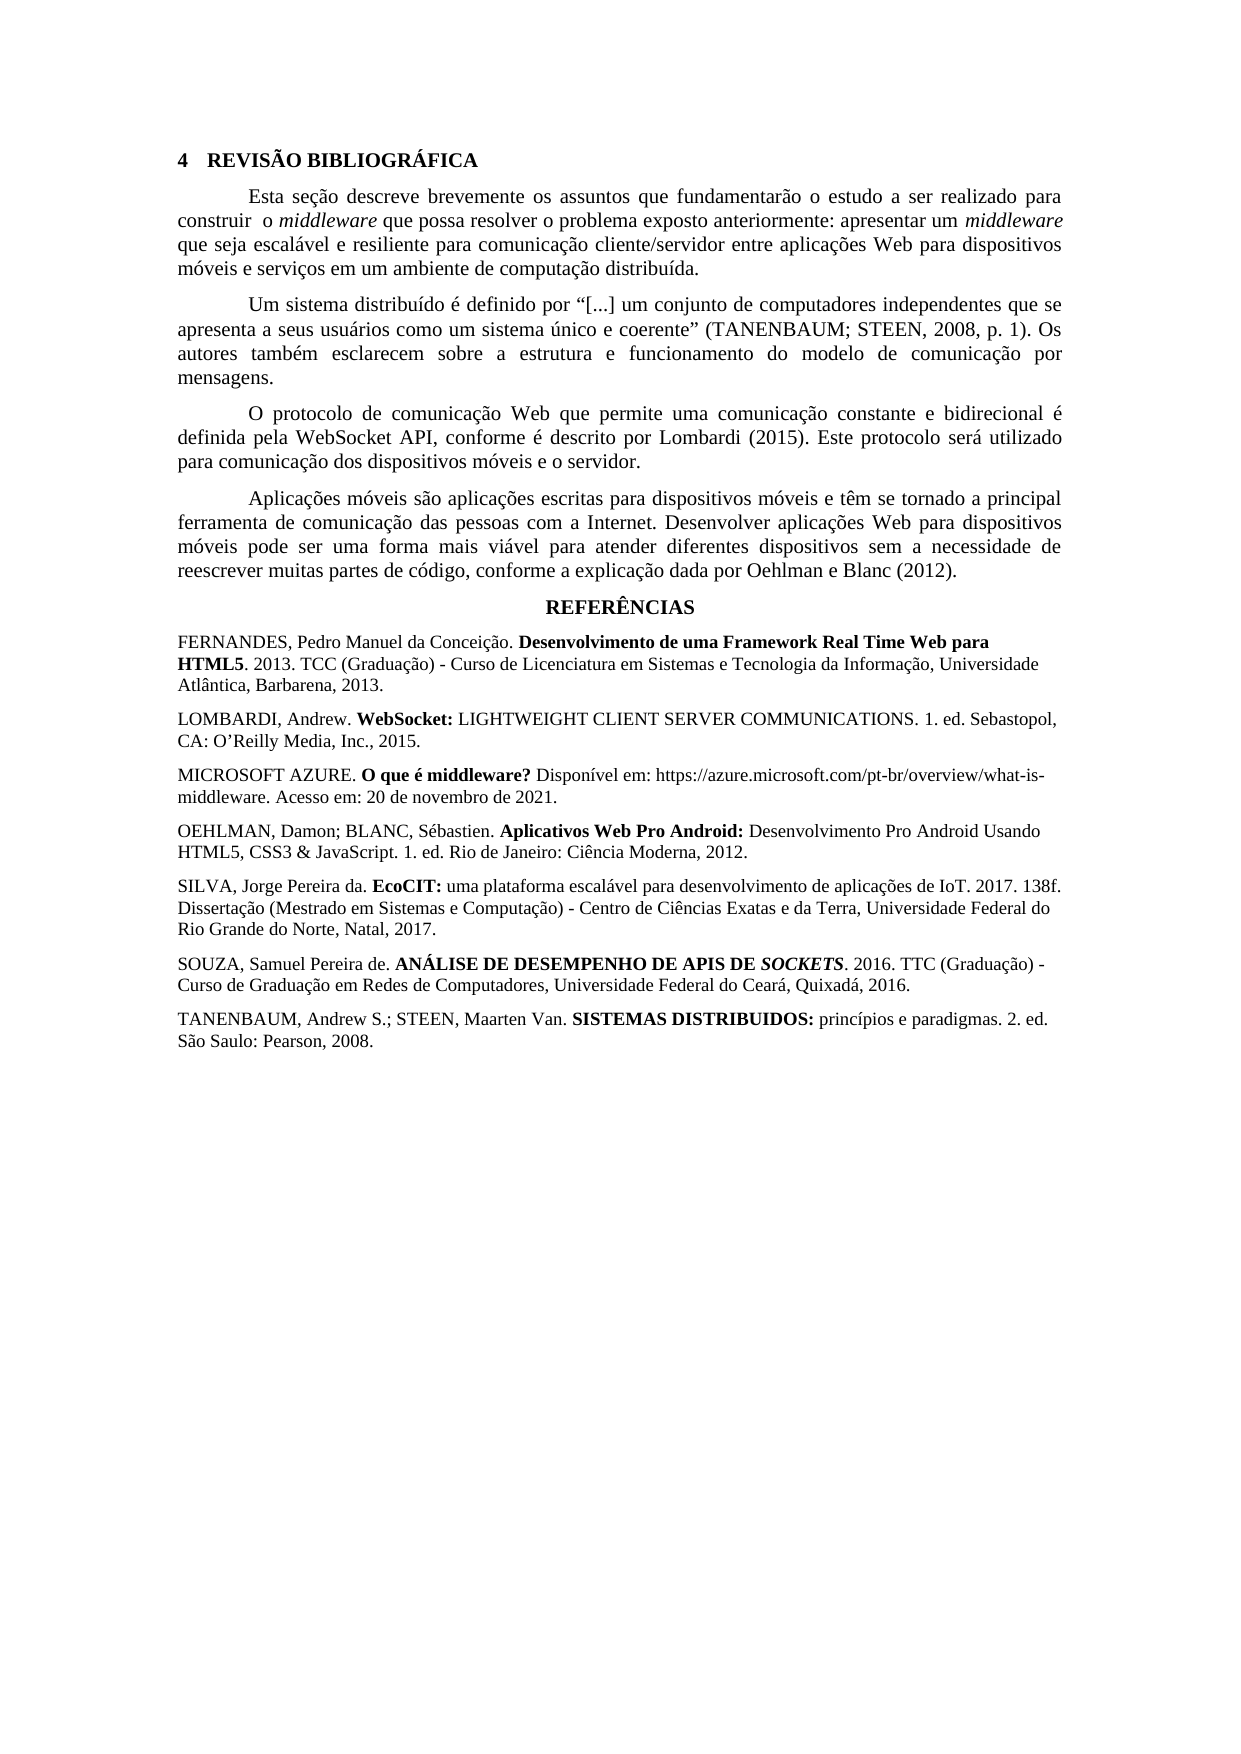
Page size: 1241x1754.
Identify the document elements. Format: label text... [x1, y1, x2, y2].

text SILVA, Jorge Pereira da. EcoCIT: uma plataforma escalável para desenvolvimento de aplicações de IoT. 2017. 138f. Dissertação (Mestrado em Sistemas e Computação) - Centro de Ciências Exatas e da Terra, Universidade Federal do Rio Grande do Norte, Natal, 2017. [177, 875, 1063, 940]
text FERNANDES, Pedro Manuel da Conceição. Desenvolvimento de uma Framework Real Time Web para HTML5. 2013. TCC (Graduação) - Curso de Licenciatura em Sistemas e Tecnologia da Informação, Universidade Atlântica, Barbarena, 2013. [177, 631, 1063, 696]
text SOUZA, Samuel Pereira de. ANÁLISE DE DESEMPENHO DE APIS DE SOCKETS. 2016. TTC (Graduação) - Curso de Graduação em Redes de Computadores, Universidade Federal do Ceará, Quixadá, 2016. [177, 952, 1063, 996]
text Referências [177, 594, 1063, 619]
text LOMBARDI, Andrew. WebSocket: LIGHTWEIGHT CLIENT SERVER COMMUNICATIONS. 1. ed. Sebastopol, CA: O’Reilly Media, Inc., 2015. [177, 708, 1063, 751]
text MICROSOFT AZURE. O que é middleware? Disponível em: https://azure.microsoft.com/pt-br/overview/what-is-middleware. Acesso em: 20 de novembro de 2021. [177, 764, 1063, 807]
text TANENBAUM, Andrew S.; STEEN, Maarten Van. SISTEMAS DISTRIBUIDOS: princípios e paradigmas. 2. ed. São Saulo: Pearson, 2008. [177, 1008, 1063, 1051]
subtitle REVISÃO BIBLIOGRÁFICA [177, 148, 1063, 172]
text OEHLMAN, Damon; BLANC, Sébastien. Aplicativos Web Pro Android: Desenvolvimento Pro Android Usando HTML5, CSS3 & JavaScript. 1. ed. Rio de Janeiro: Ciência Moderna, 2012. [177, 819, 1063, 863]
